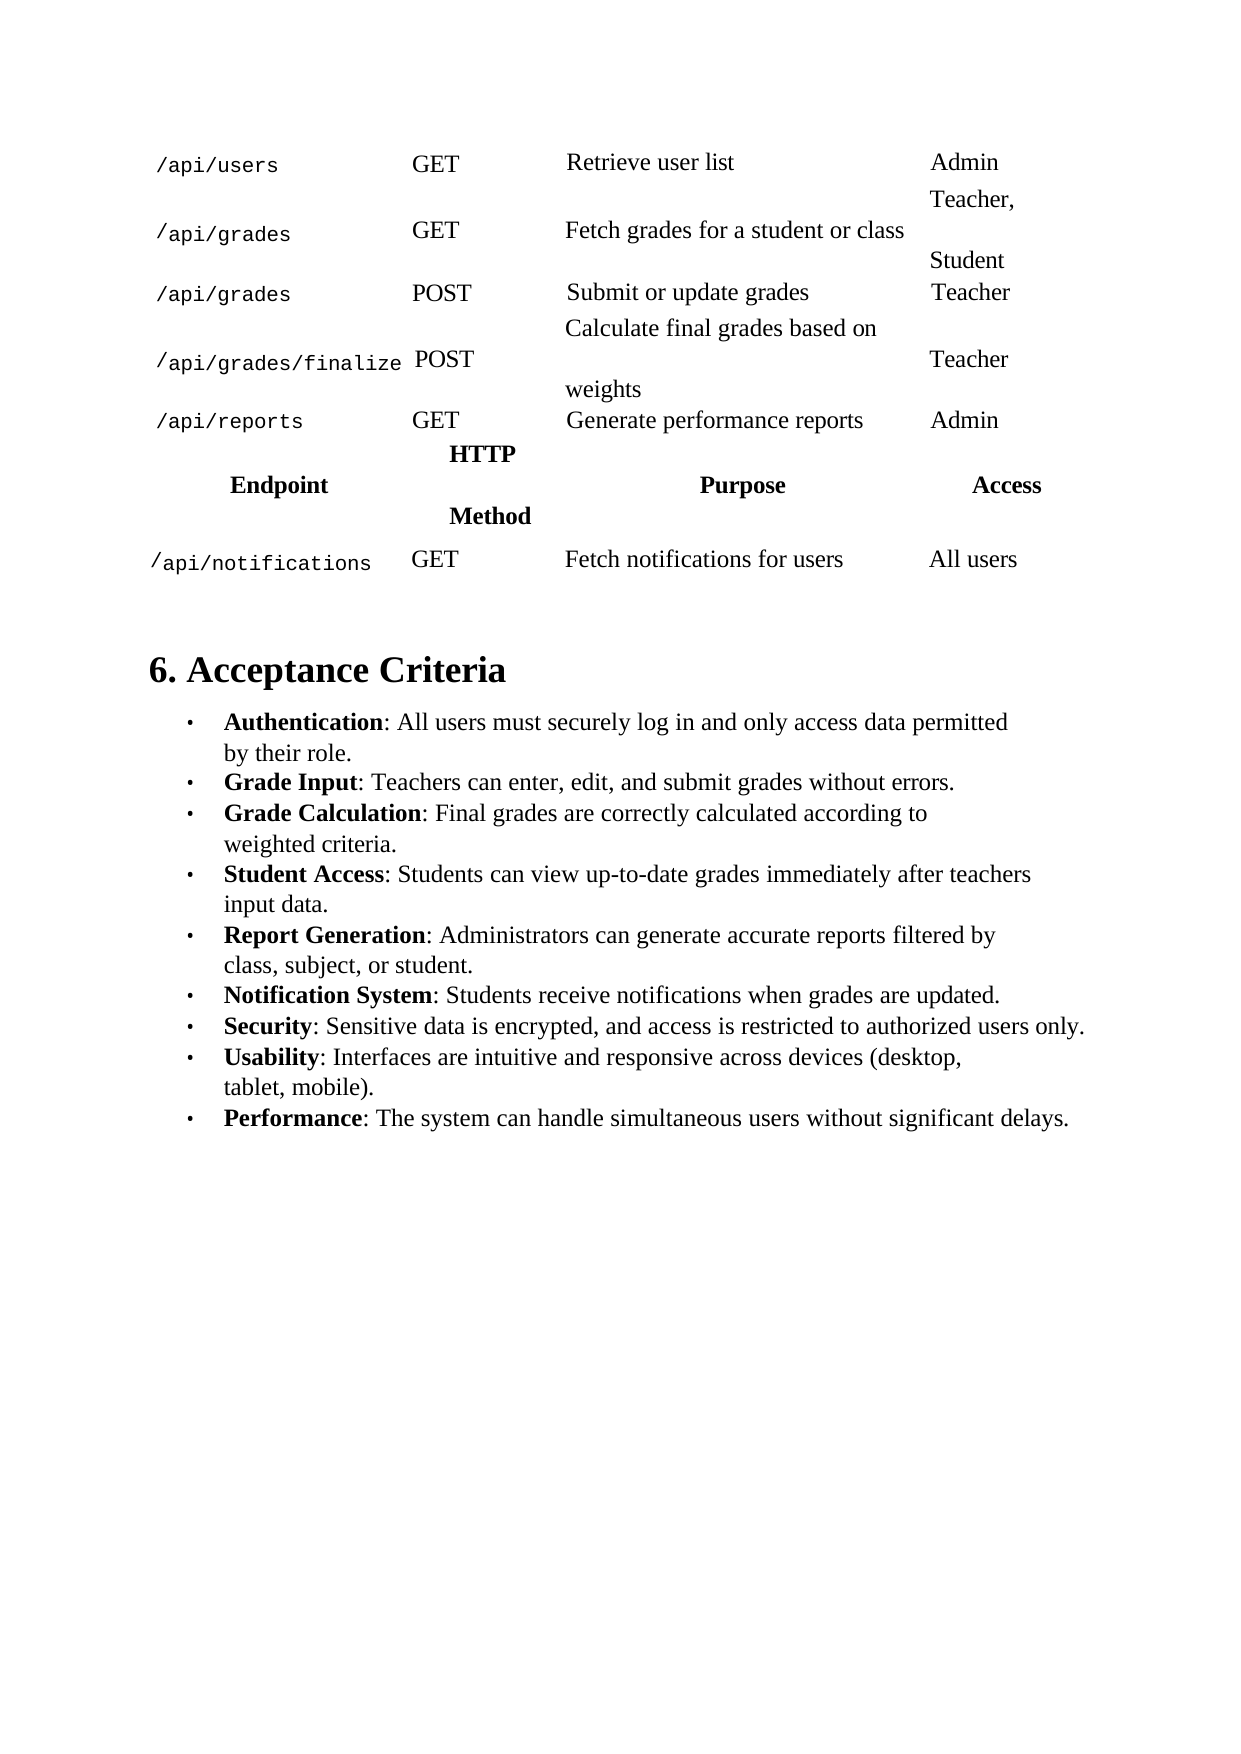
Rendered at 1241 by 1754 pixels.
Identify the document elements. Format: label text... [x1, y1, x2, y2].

list Report Generation: Administrators can generate accurate reports filtered by class, subject, or student. [186, 920, 1056, 979]
table_cell Submit or update grades Teacher [519, 276, 1021, 311]
table_cell /api/grades GET [150, 181, 519, 276]
table_cell /api/reports GET [150, 405, 519, 436]
list Authentication: All users must securely log in and only access data permitted by their role. [186, 707, 1039, 766]
table_cell Teacher, Fetch grades for a student or class Student [519, 181, 1021, 276]
table_cell /api/grades/finalize POST [150, 311, 519, 405]
list Grade Calculation: Final grades are correctly calculated according to weighted criteria. [186, 798, 1025, 857]
list Notification System: Students receive notifications when grades are updated. [186, 980, 1128, 1010]
text Endpoint Purpose Access Method [230, 470, 1043, 530]
text /api/notifications GET Fetch notifications for users All users [150, 544, 1128, 576]
table_cell Generate performance reports Admin [519, 405, 1021, 436]
list Security: Sensitive data is encrypted, and access is restricted to authorized users only. [186, 1011, 1128, 1041]
table_header Retrieve user list Admin [519, 149, 1021, 181]
table_cell Calculate final grades based on Teacher weights [519, 311, 1021, 405]
list Performance: The system can handle simultaneous users without significant delays. [186, 1103, 1128, 1132]
table_header /api/users GET [150, 149, 519, 181]
list Grade Input: Teachers can enter, edit, and submit grades without errors. [186, 767, 1128, 797]
text HTTP [449, 439, 1128, 468]
table_cell /api/grades POST [150, 276, 519, 311]
list Student Access: Students can view up-to-date grades immediately after teachers input data. [186, 859, 1088, 918]
list Usability: Interfaces are intuitive and responsive across devices (desktop, tablet, mobile). [186, 1042, 1029, 1101]
subtitle Acceptance Criteria [148, 648, 1128, 691]
